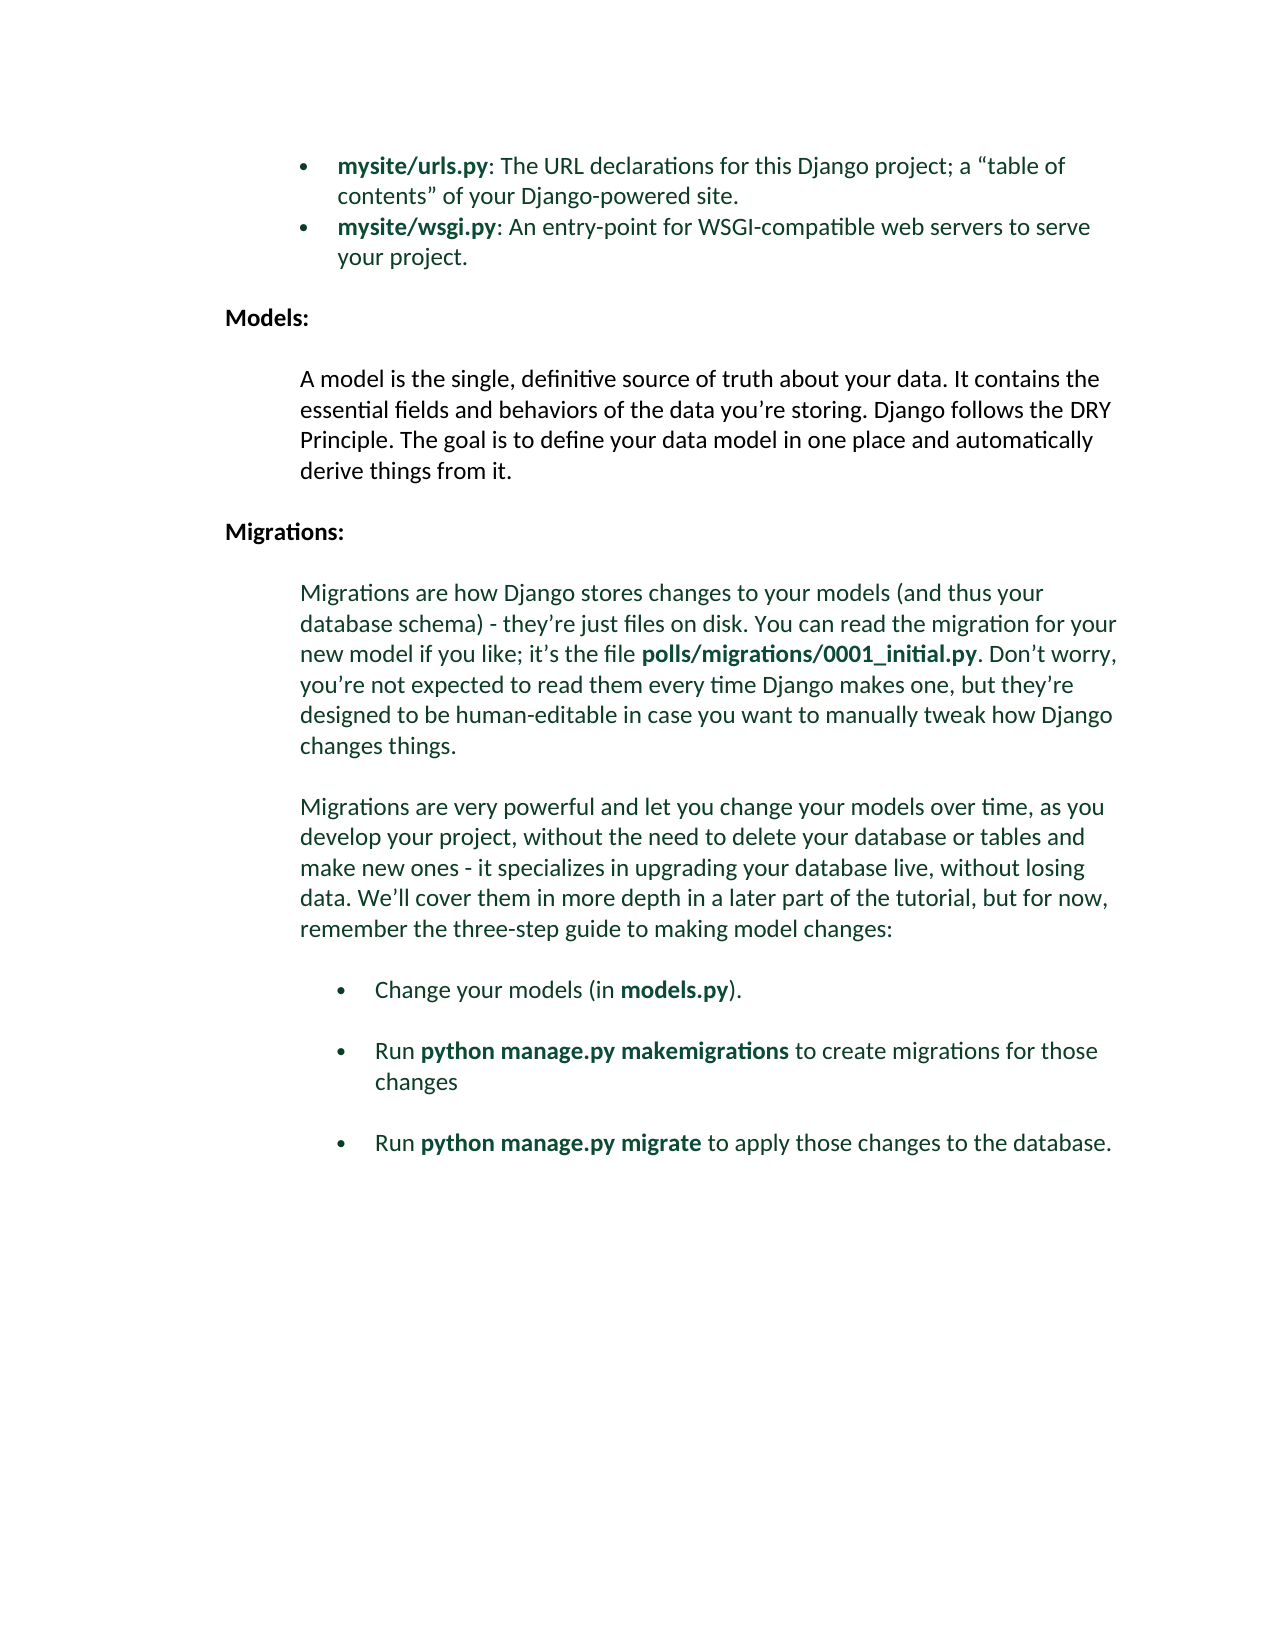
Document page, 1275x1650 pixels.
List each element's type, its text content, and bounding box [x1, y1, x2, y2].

list Run python manage.py makemigrations to create migrations for those changes [337, 1035, 1125, 1096]
text Models: [225, 303, 1125, 333]
list Change your models (in models.py). [337, 974, 1125, 1004]
text A model is the single, definitive source of truth about your data. It contains the essential fields and behaviors of the data you’re storing. Django follows the DRY Principle. The goal is to define your data model in one place and automatically derive things from it. [300, 364, 1125, 486]
text Migrations are how Django stores changes to your models (and thus your database schema) - they’re just files on disk. You can read the migration for your new model if you like; it’s the file polls/migrations/0001_initial.py. Don’t worry, you’re not expected to read them every time Django makes one, but they’re designed to be human-editable in case you want to manually tweak how Django changes things. [300, 577, 1125, 760]
text Migrations are very powerful and let you change your models over time, as you develop your project, without the need to delete your database or tables and make new ones - it specializes in upgrading your database live, without losing data. We’ll cover them in more depth in a later part of the tutorial, but for now, remember the three-step guide to making model changes: [300, 791, 1125, 943]
list mysite/wsgi.py: An entry-point for WSGI-compatible web servers to serve your project. [300, 211, 1125, 272]
list mysite/urls.py: The URL declarations for this Django project; a “table of contents” of your Django-powered site. [300, 150, 1125, 211]
list Run python manage.py migrate to apply those changes to the database. [337, 1127, 1125, 1157]
text Migrations: [225, 516, 1125, 547]
